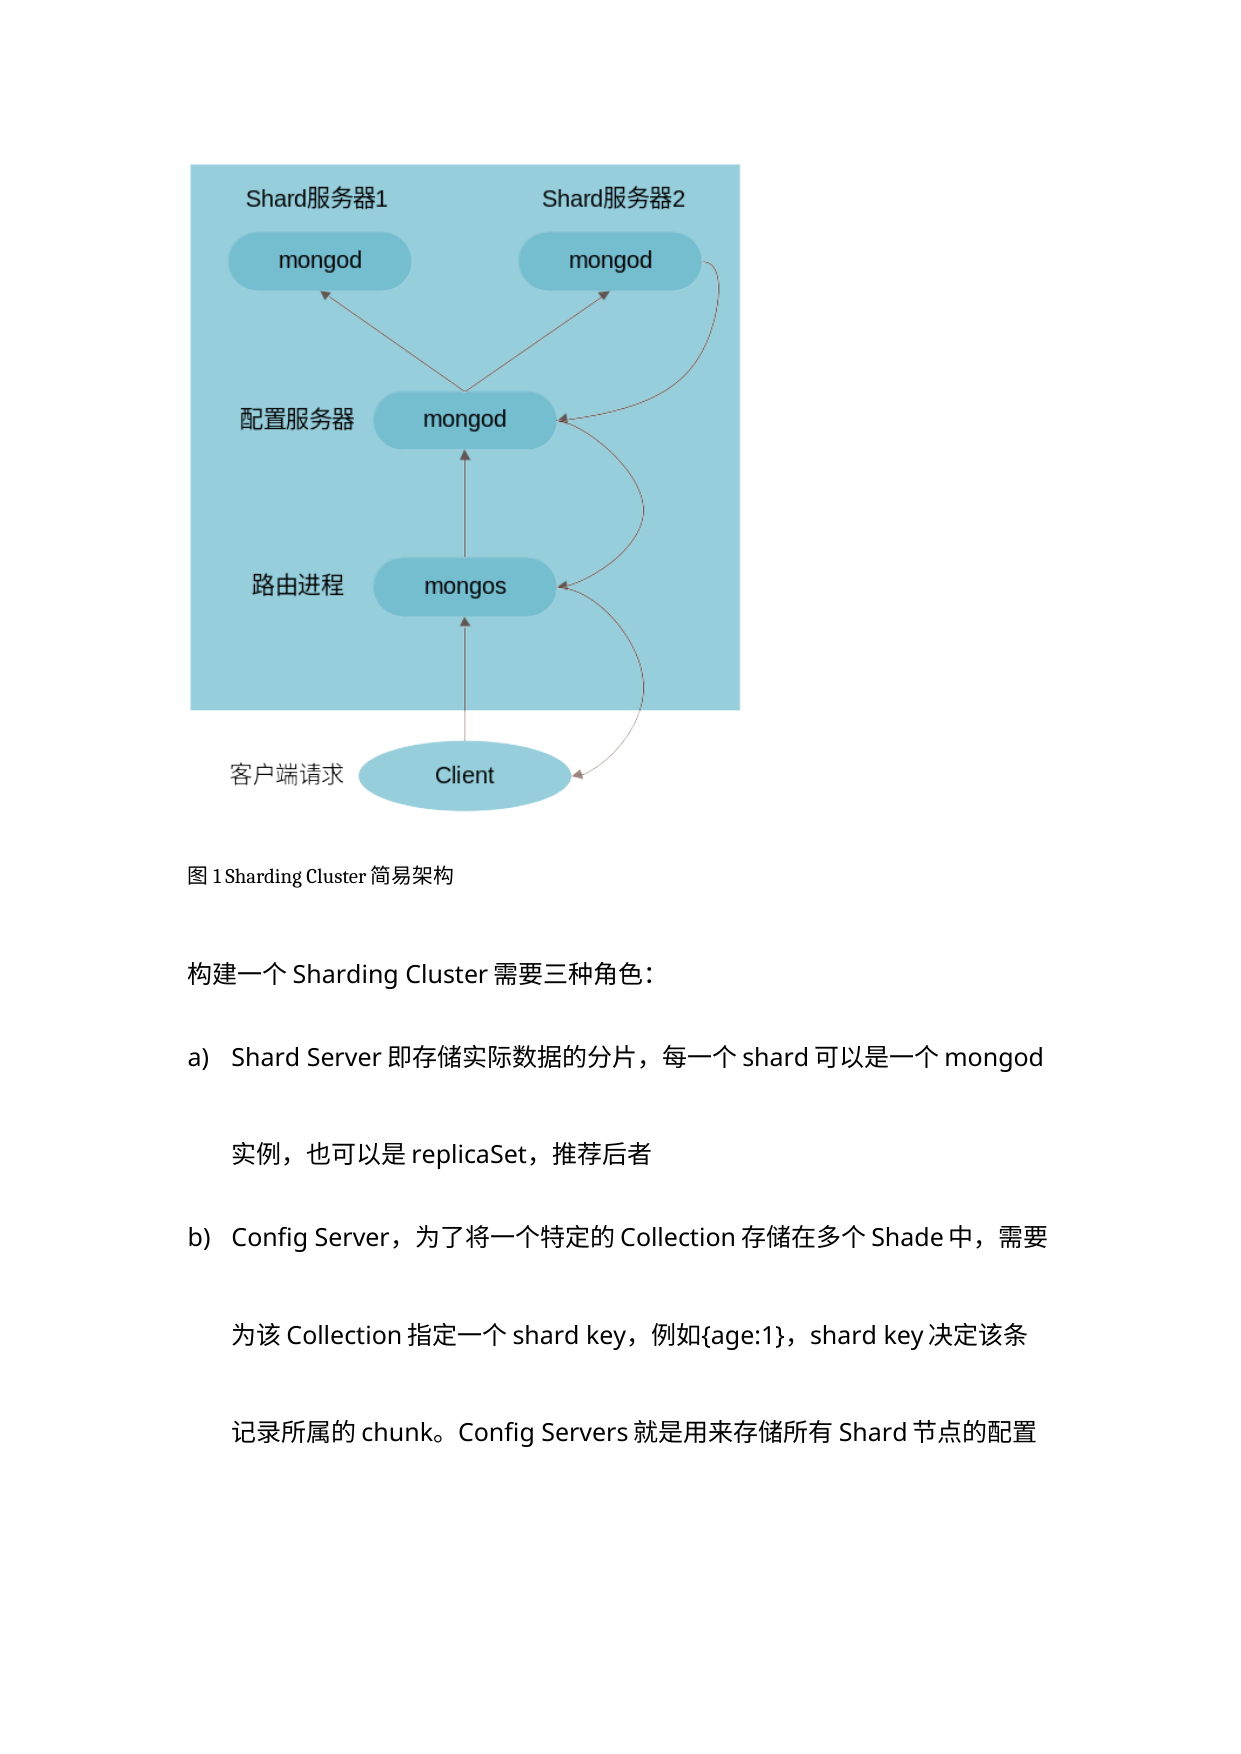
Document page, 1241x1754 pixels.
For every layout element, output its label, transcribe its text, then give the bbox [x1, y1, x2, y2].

text 图 1 Sharding Cluster简易架构 [187, 858, 1053, 890]
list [187, 1203, 1053, 1463]
list Shard Server即存储实际数据的分片，每一个shard可以是一个mongod实例，也可以是replicaSet，推荐后者 [187, 1023, 1053, 1185]
text 构建一个Sharding Cluster需要三种角色： [187, 940, 1053, 1005]
